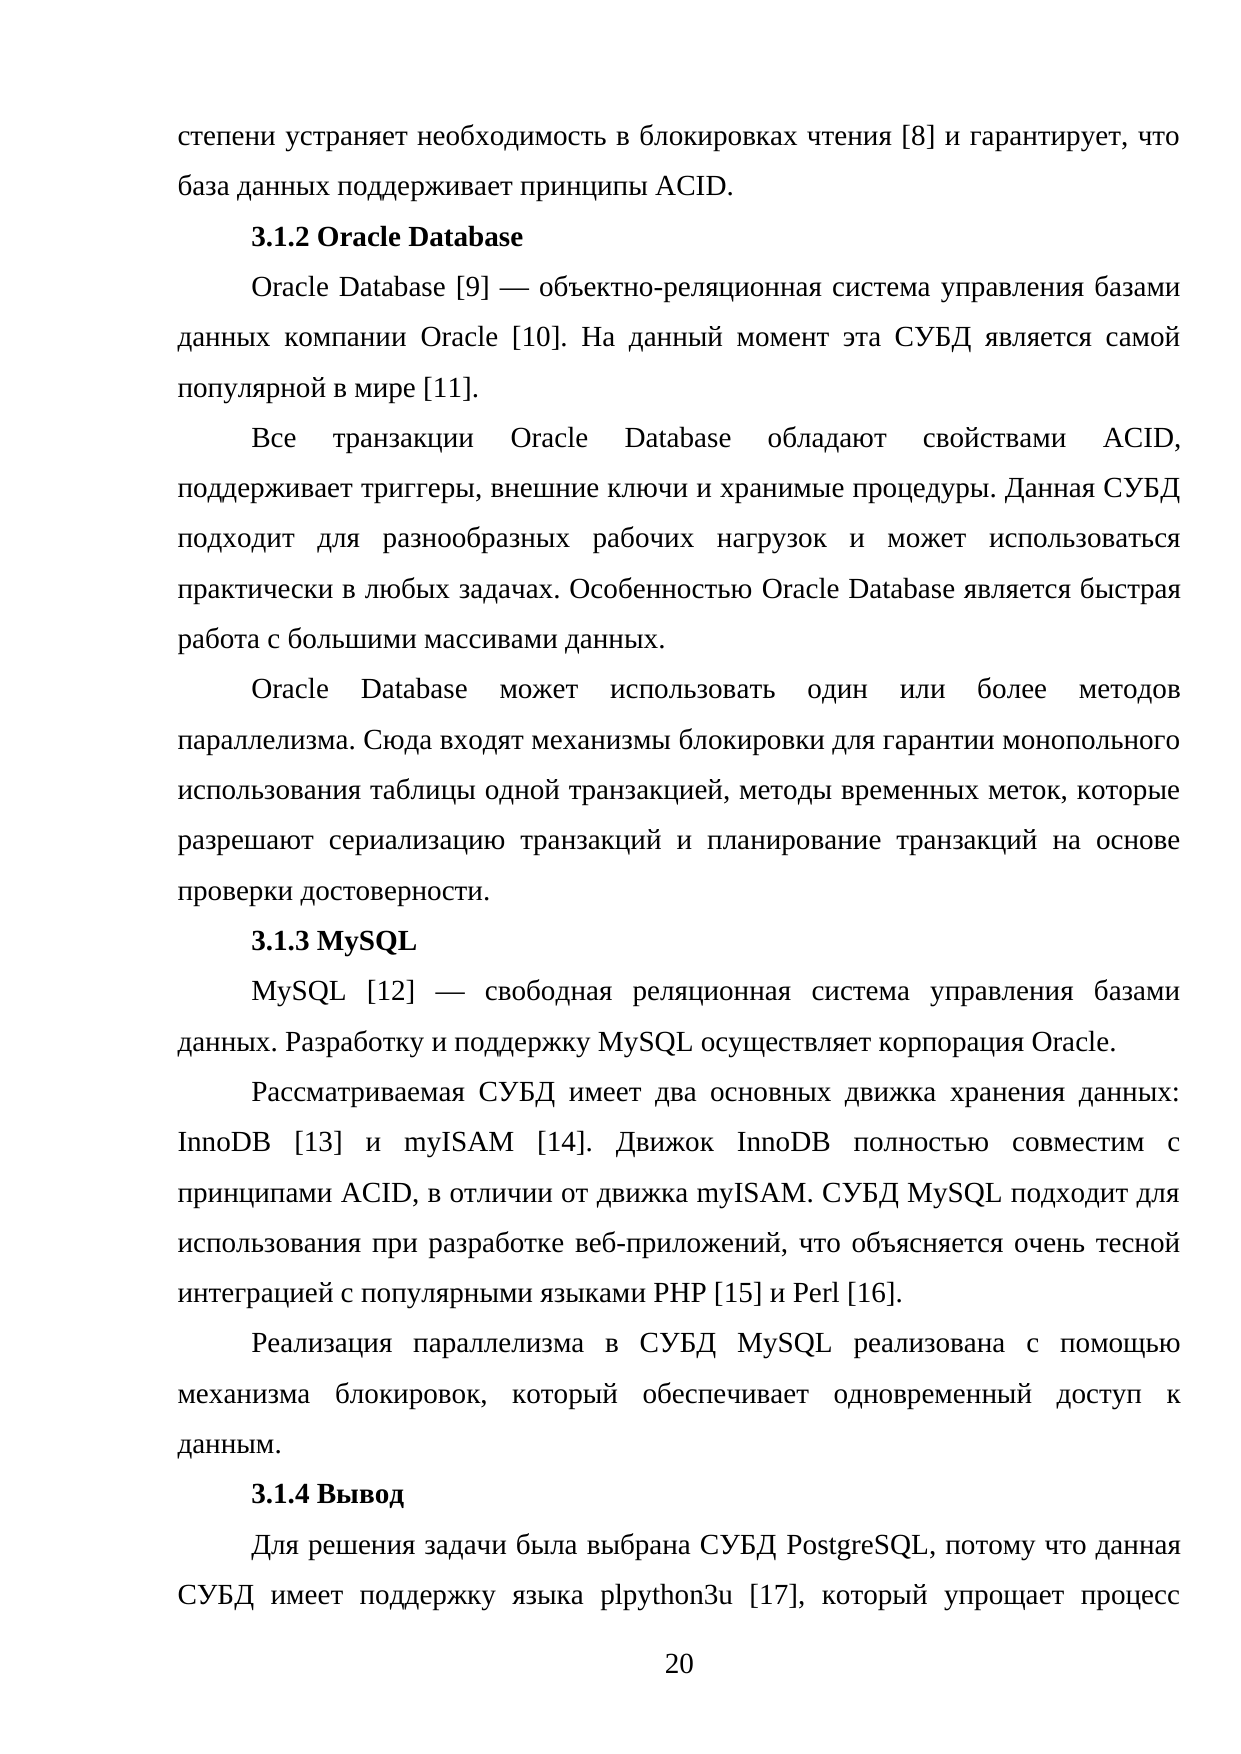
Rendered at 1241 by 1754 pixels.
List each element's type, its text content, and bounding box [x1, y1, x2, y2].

text Oracle Database может использовать один или более методов параллелизма. Сюда входят механизмы блокировки для гарантии монопольного использования таблицы одной транзакцией, методы временных меток, которые разрешают сериализацию транзакций и планирование транзакций на основе проверки достоверности. [177, 672, 1181, 906]
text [177, 118, 1181, 202]
subtitle 3.1.3 MySQL [177, 923, 1181, 957]
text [177, 1527, 1181, 1611]
subtitle 3.1.2 Oracle Database [177, 219, 1181, 252]
text Все транзакции Oracle Database обладают свойствами ACID, поддерживает триггеры, внешние ключи и хранимые процедуры. Данная СУБД подходит для разнообразных рабочих нагрузок и может использоваться практически в любых задачах. Особенностью Oracle Database является быстрая работа с большими массивами данных. [177, 420, 1181, 655]
text MySQL [12] — свободная реляционная система управления базами данных. Разработку и поддержку MySQL осуществляет корпорация Oracle. [177, 973, 1181, 1057]
text Oracle Database [9] — объектно-реляционная система управления базами данных компании Oracle [10]. На данный момент эта СУБД является самой популярной в мире [11]. [177, 269, 1181, 403]
subtitle 3.1.4 Вывод [177, 1477, 1181, 1510]
text Реализация параллелизма в СУБД MySQL реализована с помощью механизма блокировок, который обеспечивает одновременный доступ к данным. [177, 1326, 1181, 1460]
text Рассматриваемая СУБД имеет два основных движка хранения данных: InnoDB [13] и myISAM [14]. Движок InnoDB полностью совместим с принципами ACID, в отличии от движка myISAM. СУБД MySQL подходит для использования при разработке веб-приложений, что объясняется очень тесной интеграцией с популярными языками PHP [15] и Perl [16]. [177, 1074, 1181, 1309]
